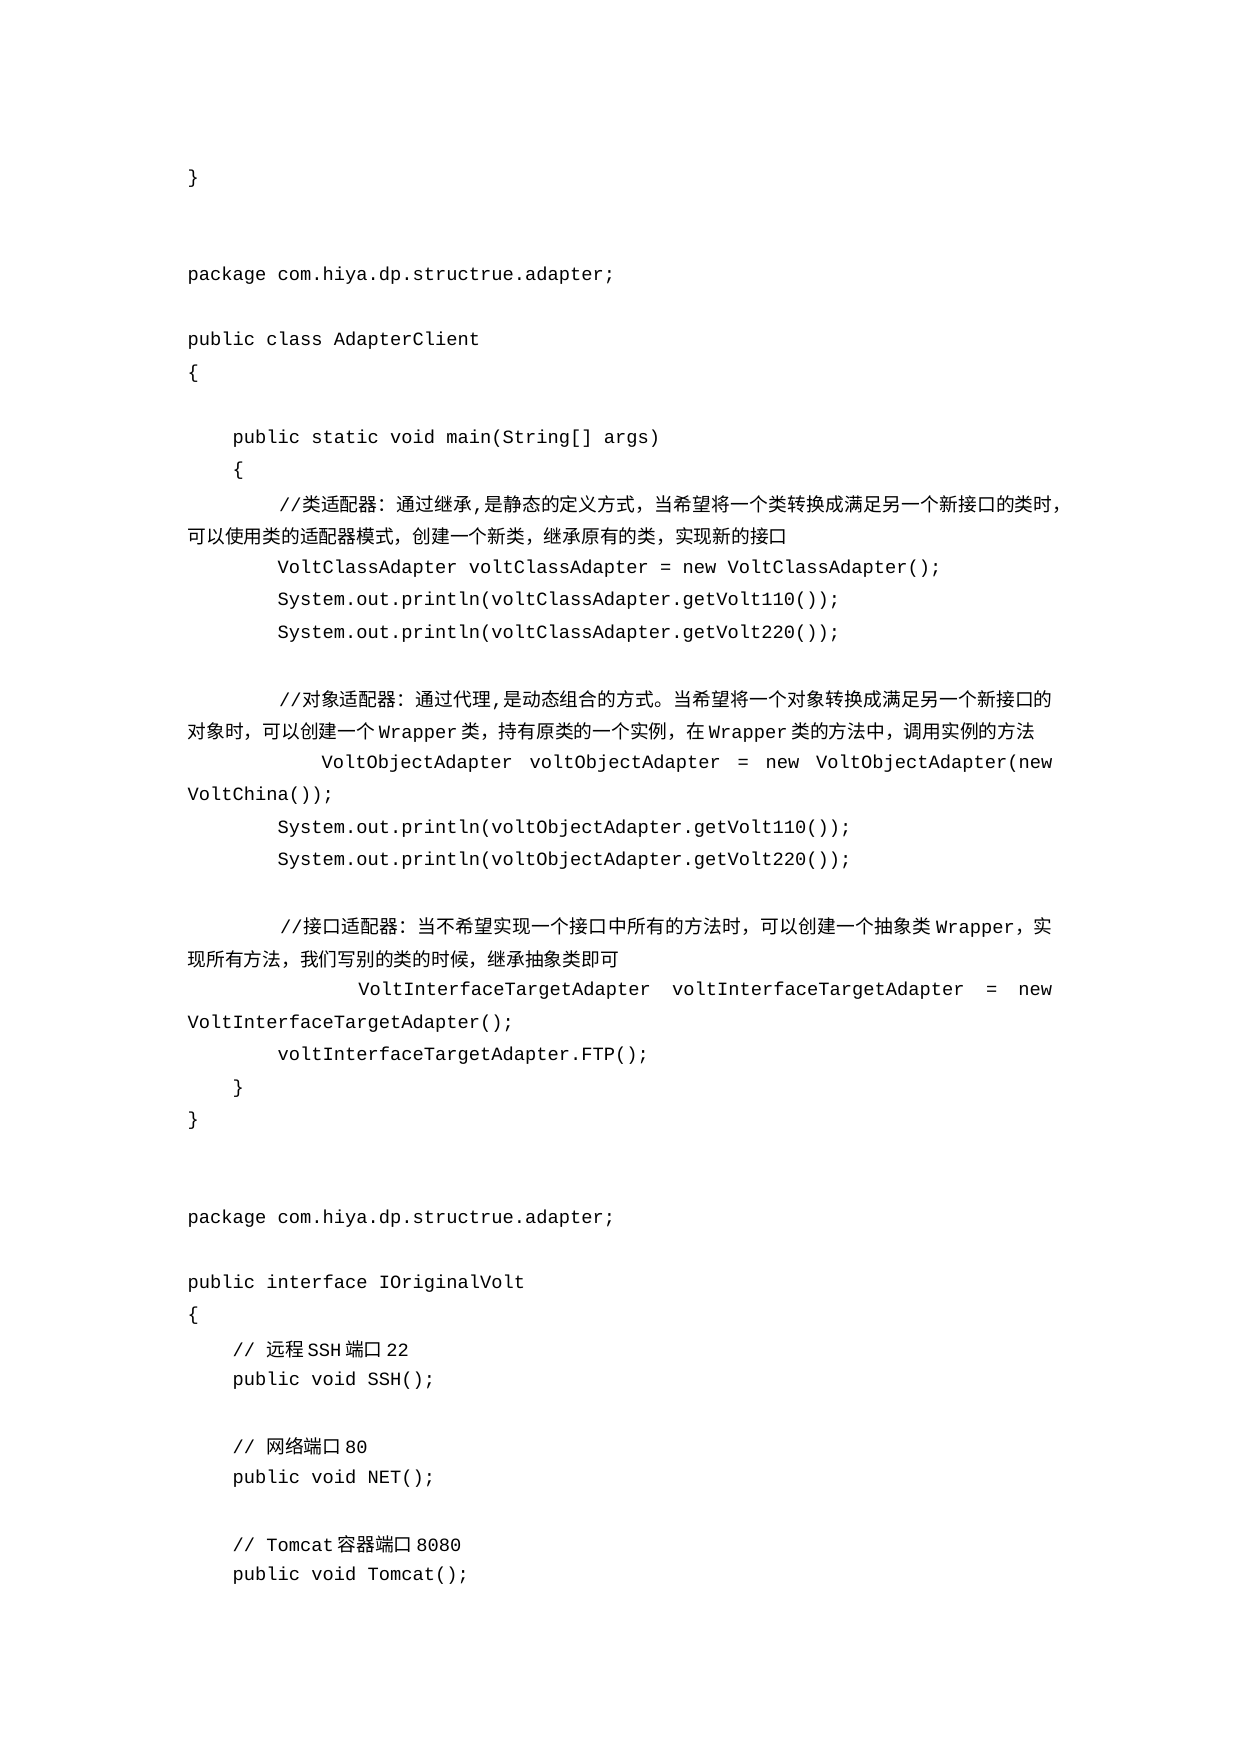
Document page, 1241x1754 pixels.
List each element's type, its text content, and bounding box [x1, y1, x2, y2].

text package com.hiya.dp.structrue.adapter; [187, 1202, 1053, 1234]
text //对象适配器：通过代理,是动态组合的方式。当希望将一个对象转换成满足另一个新接口的对象时，可以创建一个Wrapper类，持有原类的一个实例，在Wrapper类的方法中，调用实例的方法 [187, 682, 1053, 747]
text // 远程SSH端口22 [187, 1332, 1053, 1364]
text System.out.println(voltClassAdapter.getVolt110()); [187, 584, 1053, 617]
text System.out.println(voltClassAdapter.getVolt220()); [187, 617, 1053, 649]
text //类适配器：通过继承,是静态的定义方式，当希望将一个类转换成满足另一个新接口的类时，可以使用类的适配器模式，创建一个新类，继承原有的类，实现新的接口 [187, 487, 1053, 552]
text public void NET(); [187, 1462, 1053, 1494]
text public void Tomcat(); [187, 1559, 1053, 1592]
text { [187, 454, 1053, 487]
text //接口适配器：当不希望实现一个接口中所有的方法时，可以创建一个抽象类Wrapper，实现所有方法，我们写别的类的时候，继承抽象类即可 [187, 909, 1053, 974]
text public class AdapterClient [187, 324, 1053, 357]
text // Tomcat容器端口8080 [187, 1527, 1053, 1559]
text } [187, 162, 1053, 194]
text } [187, 1072, 1053, 1104]
text VoltClassAdapter voltClassAdapter = new VoltClassAdapter(); [187, 552, 1053, 584]
text System.out.println(voltObjectAdapter.getVolt220()); [187, 844, 1053, 877]
text voltInterfaceTargetAdapter.FTP(); [187, 1039, 1053, 1072]
text public interface IOriginalVolt [187, 1267, 1053, 1299]
text } [187, 1104, 1053, 1137]
text public static void main(String[] args) [187, 422, 1053, 454]
text package com.hiya.dp.structrue.adapter; [187, 259, 1053, 292]
text { [187, 1299, 1053, 1332]
text public void SSH(); [187, 1364, 1053, 1397]
text { [187, 357, 1053, 389]
text // 网络端口80 [187, 1429, 1053, 1462]
text System.out.println(voltObjectAdapter.getVolt110()); [187, 812, 1053, 844]
text VoltObjectAdapter voltObjectAdapter = new VoltObjectAdapter(new VoltChina()); [187, 747, 1053, 812]
text VoltInterfaceTargetAdapter voltInterfaceTargetAdapter = new VoltInterfaceTargetAdapter(); [187, 974, 1053, 1039]
